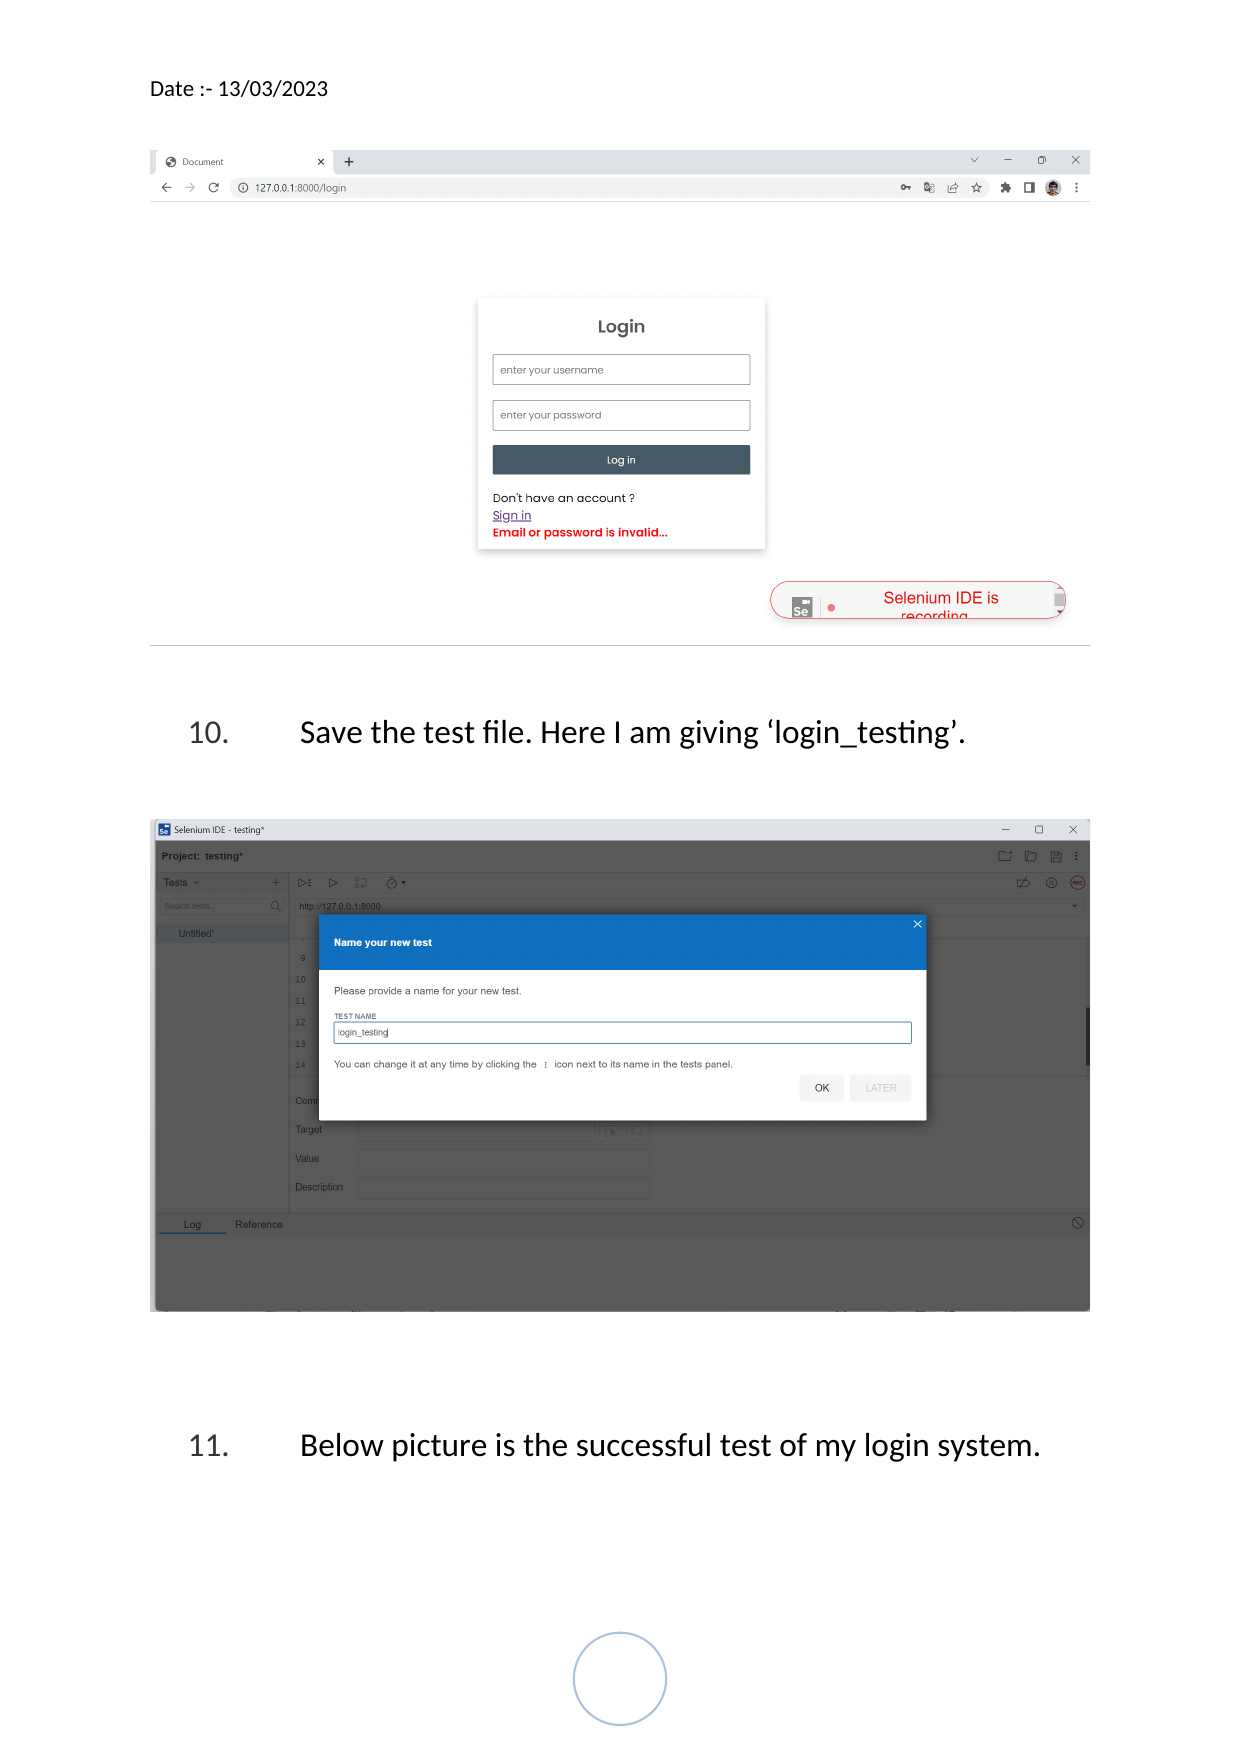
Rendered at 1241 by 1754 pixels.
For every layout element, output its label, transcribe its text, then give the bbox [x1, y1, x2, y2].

picture [150, 819, 1091, 1312]
picture [150, 150, 1091, 646]
list Save the test file. Here I am giving ‘login_testing’. [187, 712, 1090, 752]
list Below picture is the successful test of my login system. [187, 1424, 1090, 1465]
